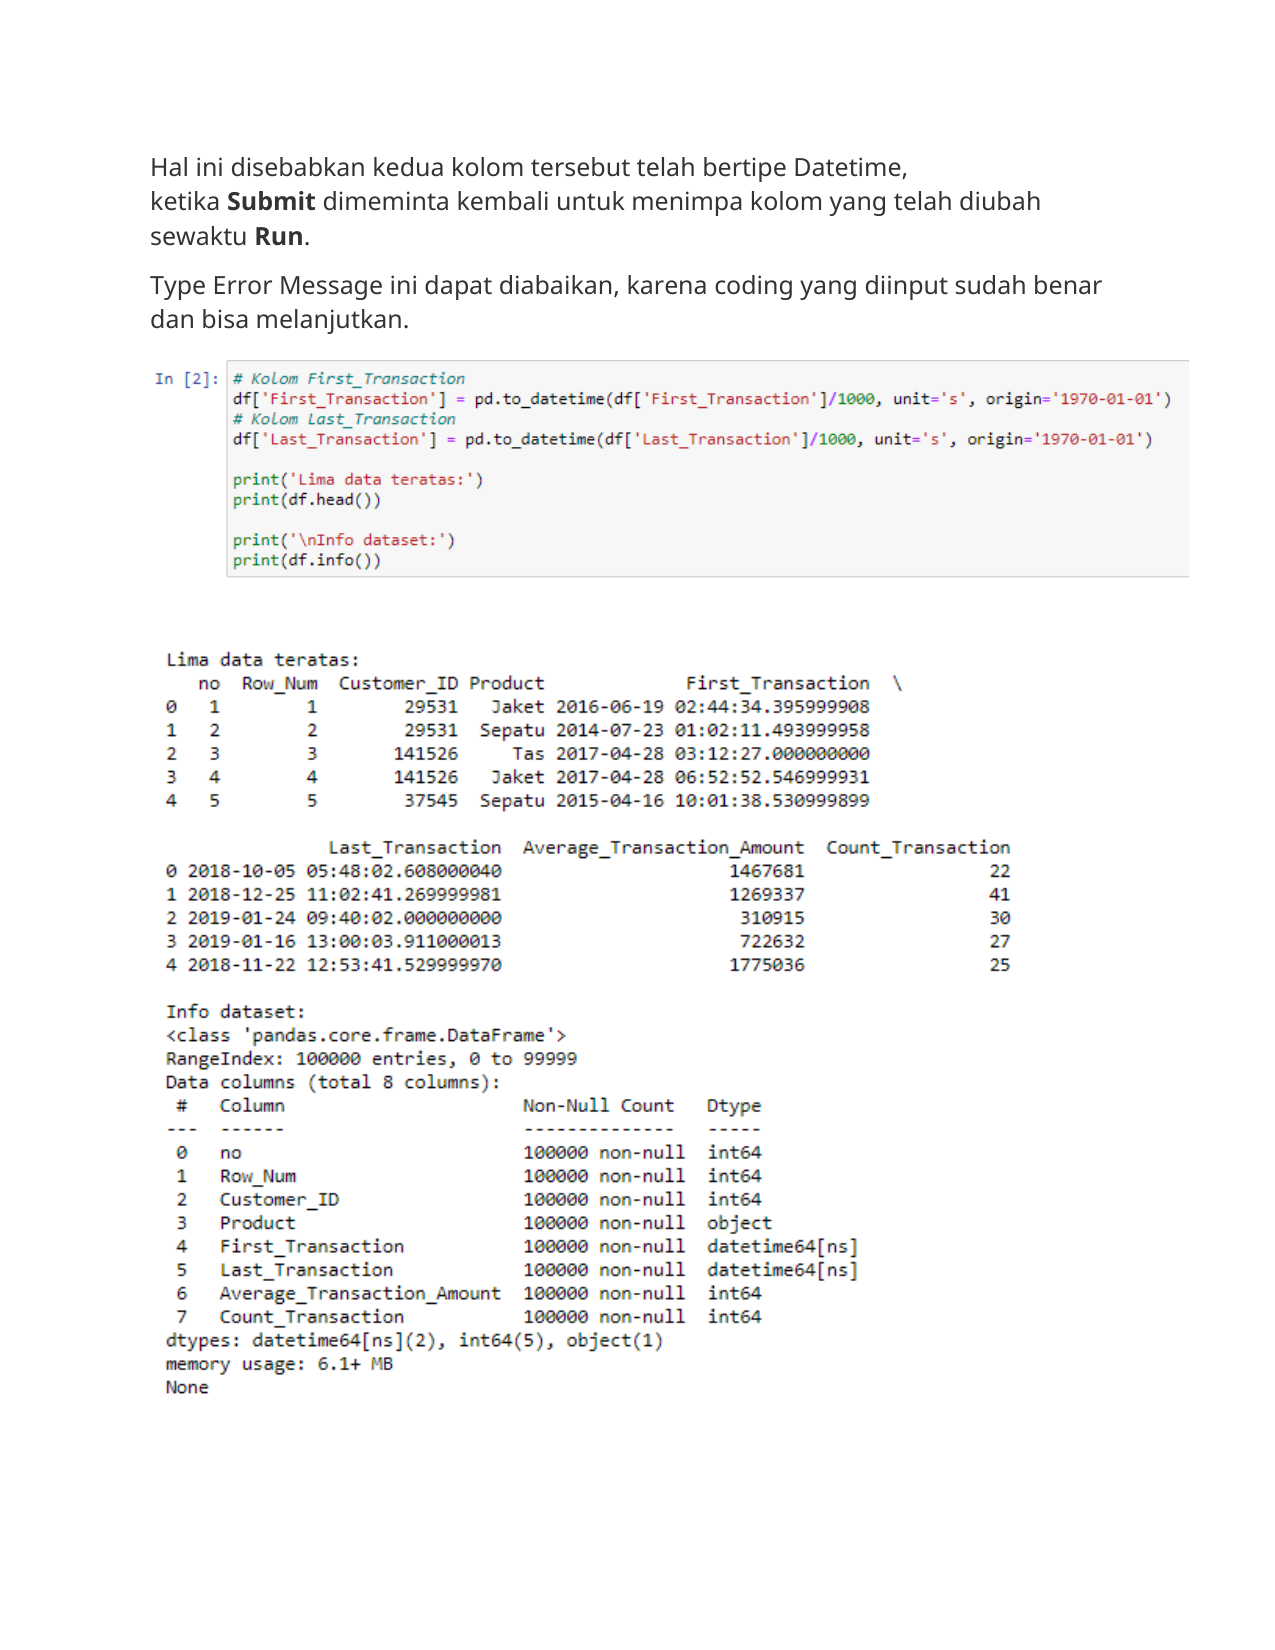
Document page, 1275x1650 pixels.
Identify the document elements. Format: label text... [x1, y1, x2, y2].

text Hal ini disebabkan kedua kolom tersebut telah bertipe Datetime, ketika Submit dimeminta kembali untuk menimpa kolom yang telah diubah sewaktu Run. [150, 150, 1125, 252]
picture [150, 360, 1190, 579]
text Type Error Message ini dapat diabaikan, karena coding yang diinput sudah benar dan bisa melanjutkan. [150, 268, 1125, 336]
picture [150, 649, 1021, 1403]
